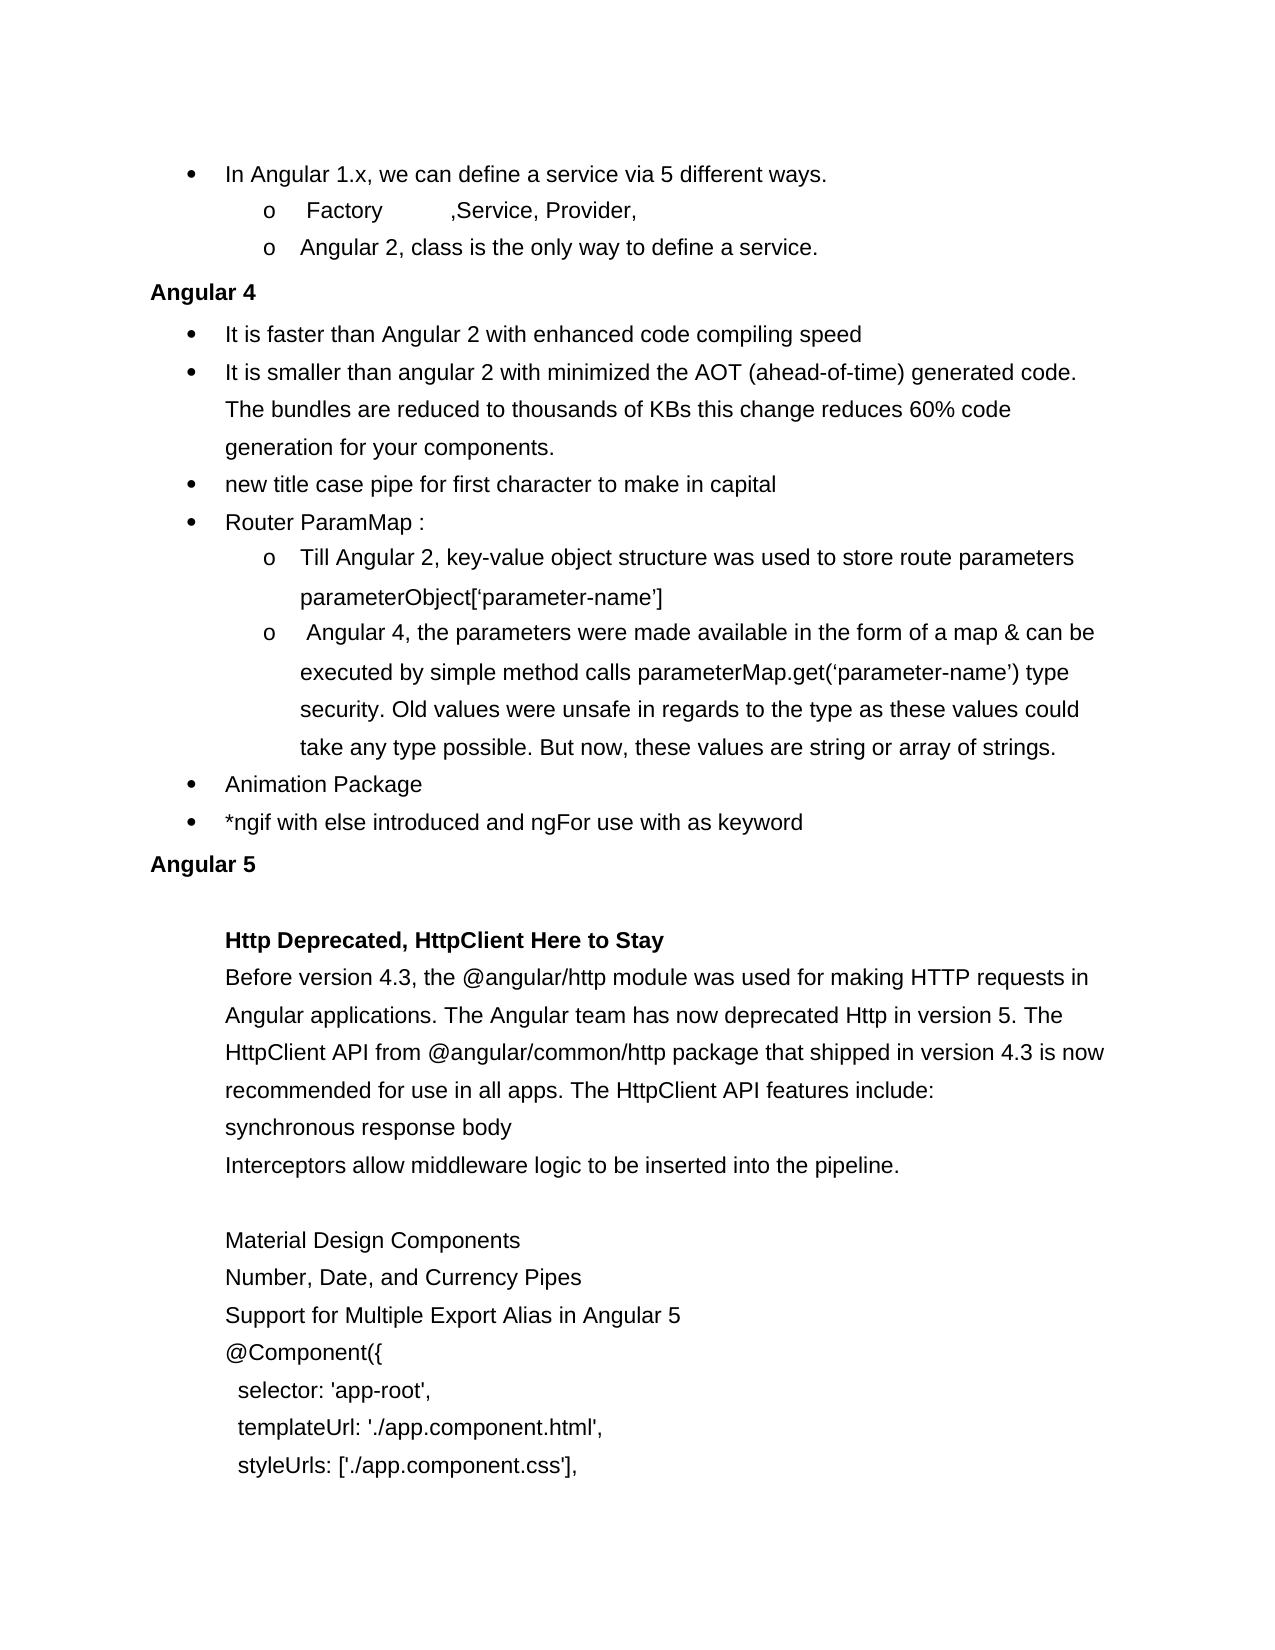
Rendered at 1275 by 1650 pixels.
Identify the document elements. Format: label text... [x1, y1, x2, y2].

list Http Deprecated, HttpClient Here to Stay [225, 916, 1120, 953]
list Till Angular 2, key-value object structure was used to store route parameters parameterObject[‘parameter-name’] [262, 535, 1120, 610]
list It is faster than Angular 2 with enhanced code compiling speed [187, 310, 1120, 347]
list new title case pipe for first character to make in capital [187, 460, 1120, 497]
list Support for Multiple Export Alias in Angular 5 [225, 1291, 1120, 1328]
list Angular 2, class is the only way to define a service. [262, 225, 1120, 262]
text Angular 4 [150, 267, 1120, 305]
list Router ParamMap : [187, 497, 1120, 535]
list Angular 4, the parameters were made available in the form of a map & can be executed by simple method calls parameterMap.get(‘parameter-name’) type security. Old values were unsafe in regards to the type as these values could take any type possible. But now, these values are string or array of strings. [262, 610, 1120, 760]
list *ngif with else introduced and ngFor use with as keyword [187, 797, 1120, 835]
list synchronous response body [225, 1103, 1120, 1141]
list Number, Date, and Currency Pipes [225, 1253, 1120, 1291]
list selector: 'app-root', [225, 1366, 1120, 1403]
list Factory ,Service, Provider, [262, 187, 1120, 225]
list It is smaller than angular 2 with minimized the AOT (ahead-of-time) generated code. The bundles are reduced to thousands of KBs this change reduces 60% code generation for your components. [187, 347, 1120, 460]
list Before version 4.3, the @angular/http module was used for making HTTP requests in Angular applications. The Angular team has now deprecated Http in version 5. The HttpClient API from @angular/common/http package that shipped in version 4.3 is now recommended for use in all apps. The HttpClient API features include: [225, 953, 1120, 1103]
list styleUrls: ['./app.component.css'], [225, 1441, 1120, 1478]
text Angular 5 [150, 840, 1120, 877]
list Interceptors allow middleware logic to be inserted into the pipeline. [225, 1141, 1120, 1178]
list Material Design Components [225, 1216, 1120, 1253]
list In Angular 1.x, we can define a service via 5 different ways. [187, 150, 1120, 187]
list Animation Package [187, 760, 1120, 797]
list @Component({ [225, 1328, 1120, 1366]
list templateUrl: './app.component.html', [225, 1403, 1120, 1441]
